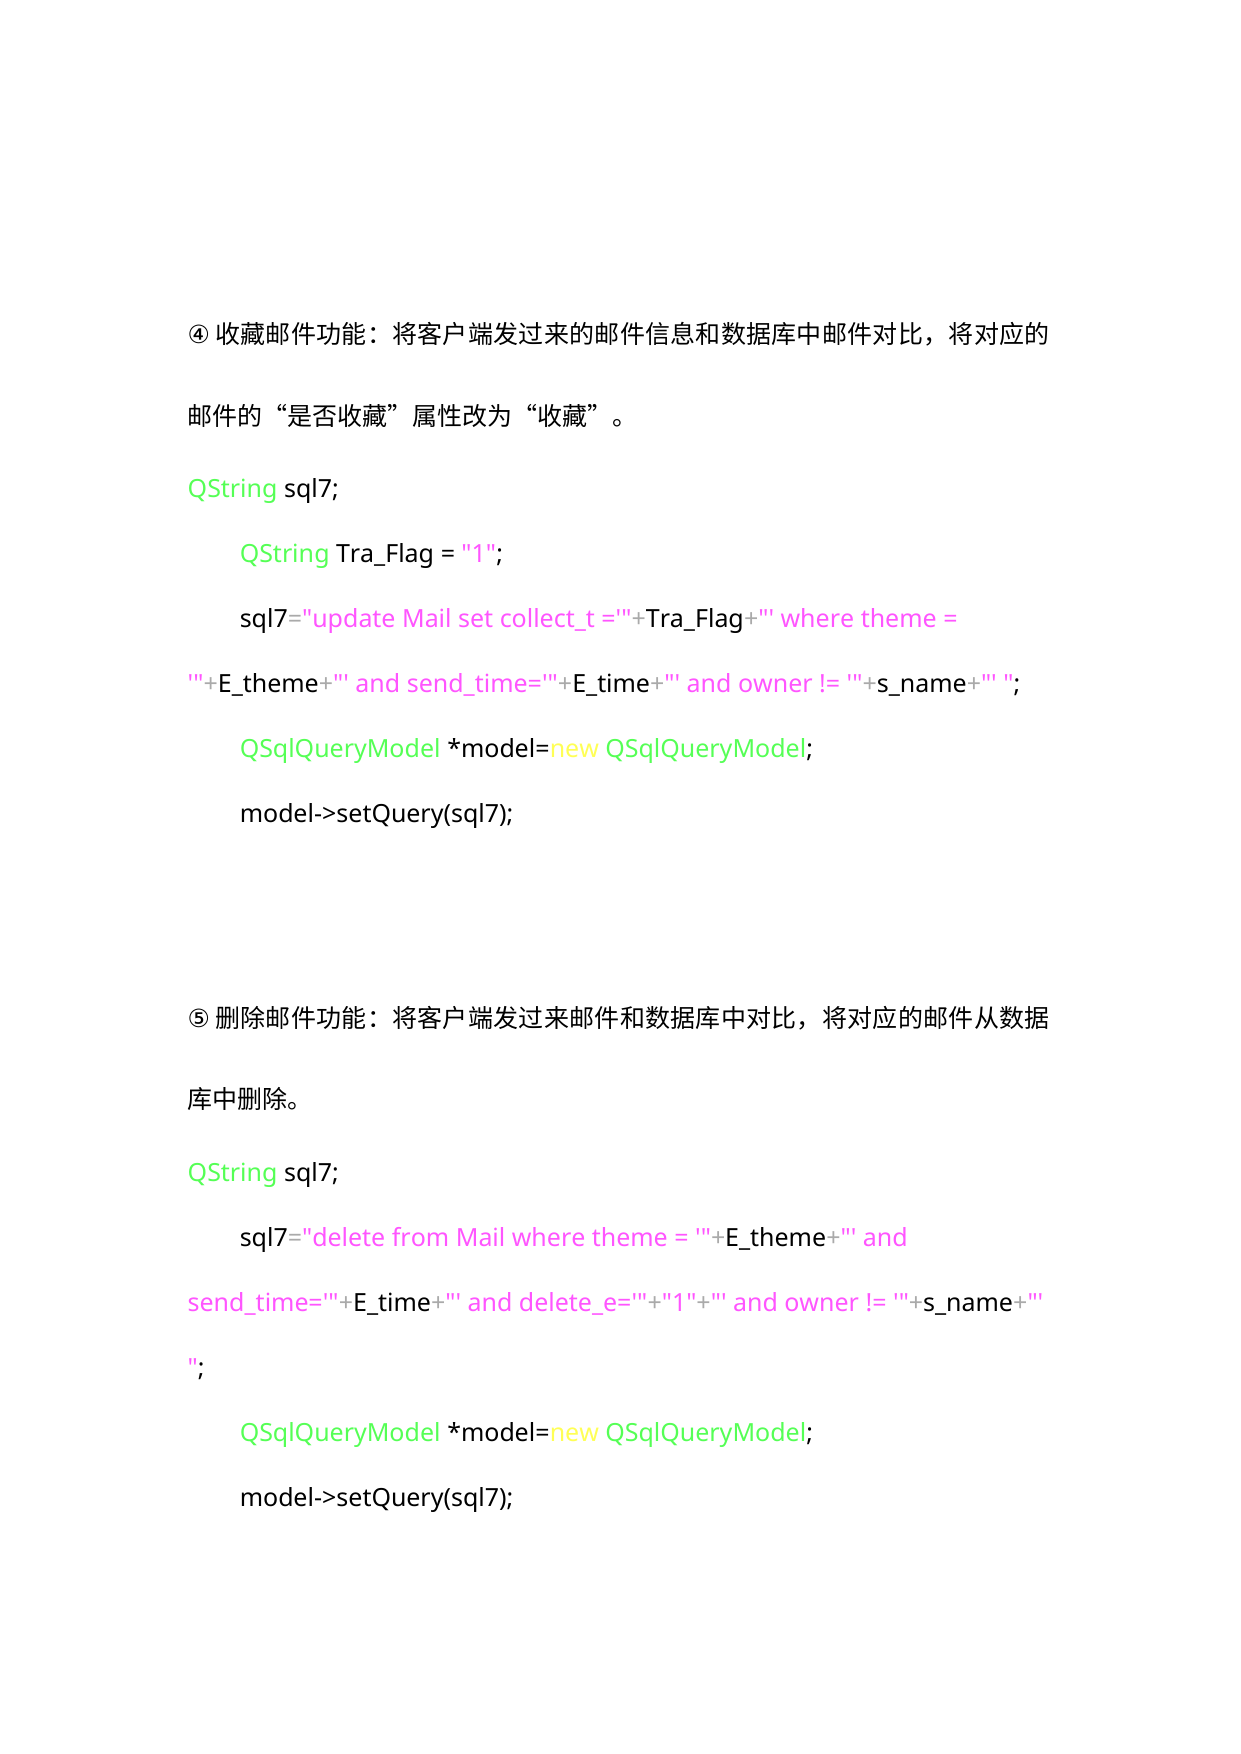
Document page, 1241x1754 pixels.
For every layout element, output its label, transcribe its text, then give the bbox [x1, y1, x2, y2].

text model->setQuery(sql7); [187, 1464, 1053, 1529]
text QString sql7; [187, 1139, 1053, 1204]
text QString sql7; [187, 456, 1053, 521]
text QSqlQueryModel *model=new QSqlQueryModel; [187, 1399, 1053, 1464]
text model->setQuery(sql7); [187, 781, 1053, 846]
text 删除邮件功能：将客户端发过来邮件和数据库中对比，将对应的邮件从数据库中删除。 [187, 984, 1053, 1130]
text QString Tra_Flag = "1"; [187, 521, 1053, 586]
text sql7="delete from Mail where theme = '"+E_theme+"' and send_time='"+E_time+"' and delete_e='"+"1"+"' and owner != '"+s_name+"' "; [187, 1204, 1053, 1399]
text sql7="update Mail set collect_t ='"+Tra_Flag+"' where theme = '"+E_theme+"' and send_time='"+E_time+"' and owner != '"+s_name+"' "; [187, 586, 1053, 716]
text QSqlQueryModel *model=new QSqlQueryModel; [187, 716, 1053, 781]
text 收藏邮件功能：将客户端发过来的邮件信息和数据库中邮件对比，将对应的邮件的“是否收藏”属性改为“收藏”。 [187, 300, 1053, 447]
